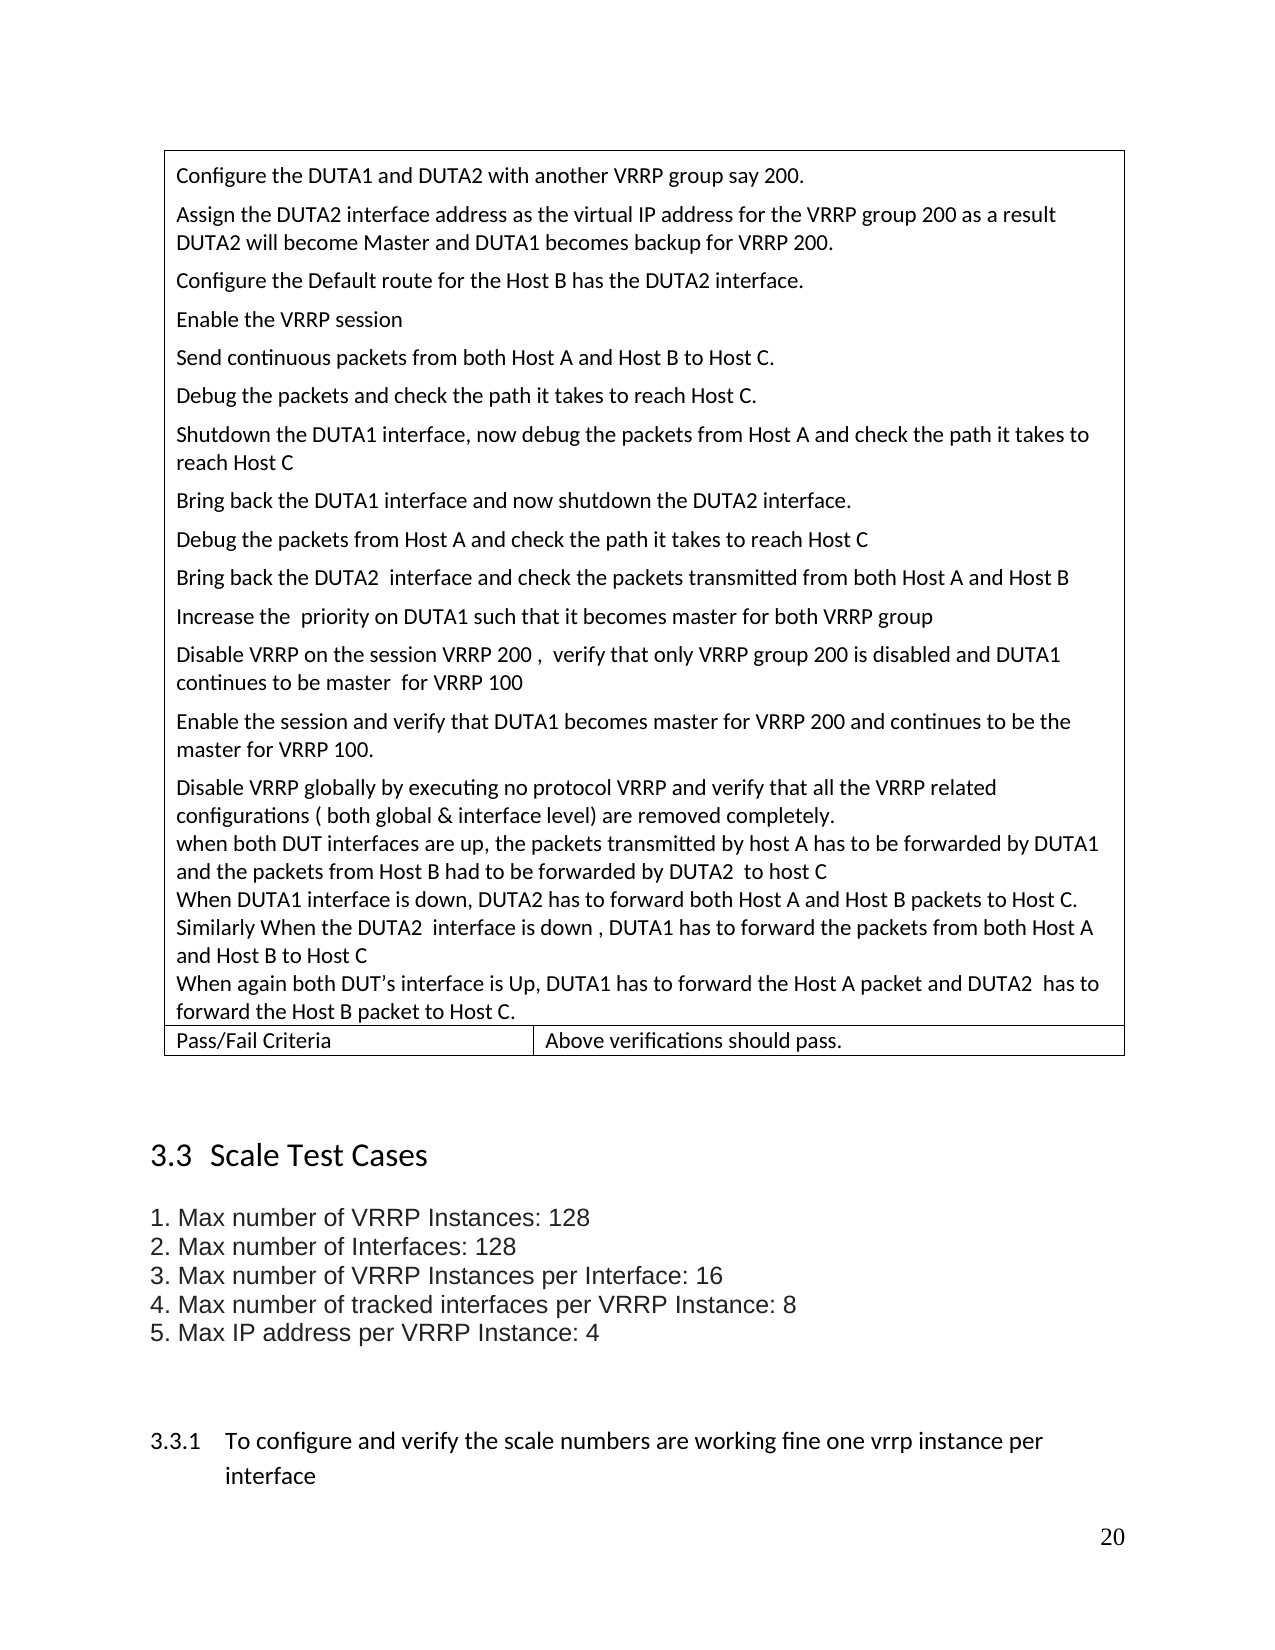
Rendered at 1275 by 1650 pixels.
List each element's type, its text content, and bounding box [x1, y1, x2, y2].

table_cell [165, 151, 1124, 1025]
text 2. Max number of Interfaces: 128 [150, 1232, 1125, 1261]
text 3. Max number of VRRP Instances per Interface: 16 [150, 1261, 1125, 1289]
subtitle To configure and verify the scale numbers are working fine one vrrp instance per interface [150, 1425, 1125, 1490]
text 4. Max number of tracked interfaces per VRRP Instance: 8 [150, 1289, 1125, 1318]
subtitle Scale Test Cases [150, 1134, 1125, 1174]
table_cell Above verifications should pass. [534, 1026, 1124, 1054]
text 5. Max IP address per VRRP Instance: 4 [150, 1318, 1125, 1347]
table_cell Pass/Fail Criteria [165, 1026, 533, 1054]
text 1. Max number of VRRP Instances: 128 [150, 1203, 1125, 1232]
